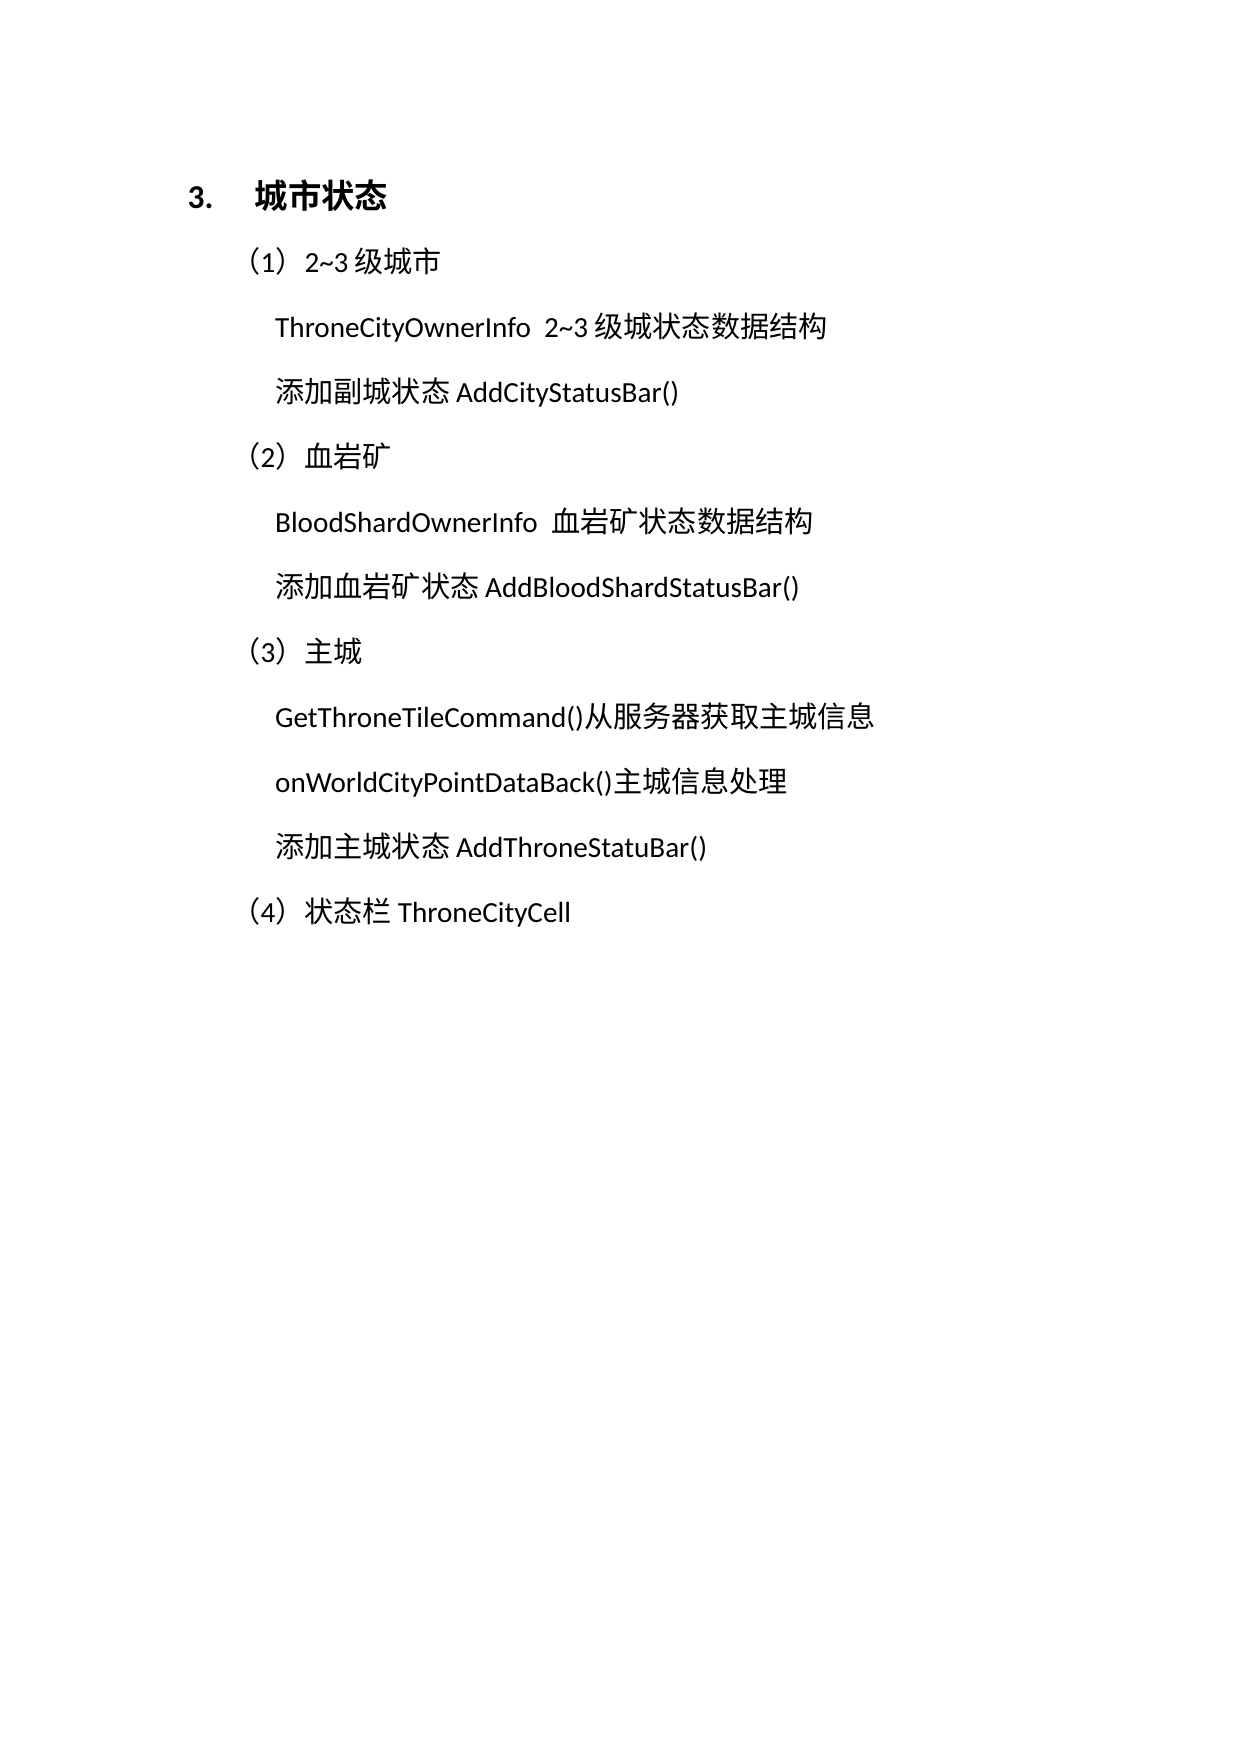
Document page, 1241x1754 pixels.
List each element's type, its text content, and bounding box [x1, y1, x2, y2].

list ThroneCityOwnerInfo 2~3级城状态数据结构 [231, 292, 1053, 357]
text 添加副城状态AddCityStatusBar() [231, 357, 1053, 422]
list （1）2~3级城市 [231, 227, 1053, 292]
text （4）状态栏ThroneCityCell [187, 877, 1053, 942]
list 添加主城状态AddThroneStatuBar() [231, 812, 1053, 877]
list GetThroneTileCommand()从服务器获取主城信息 [231, 682, 1053, 747]
list （2）血岩矿 [231, 422, 1053, 487]
list BloodShardOwnerInfo 血岩矿状态数据结构 [231, 487, 1053, 552]
list （3）主城 [231, 617, 1053, 682]
list onWorldCityPointDataBack()主城信息处理 [231, 747, 1053, 812]
list 添加血岩矿状态AddBloodShardStatusBar() [231, 552, 1053, 617]
list 城市状态 [187, 162, 1053, 227]
